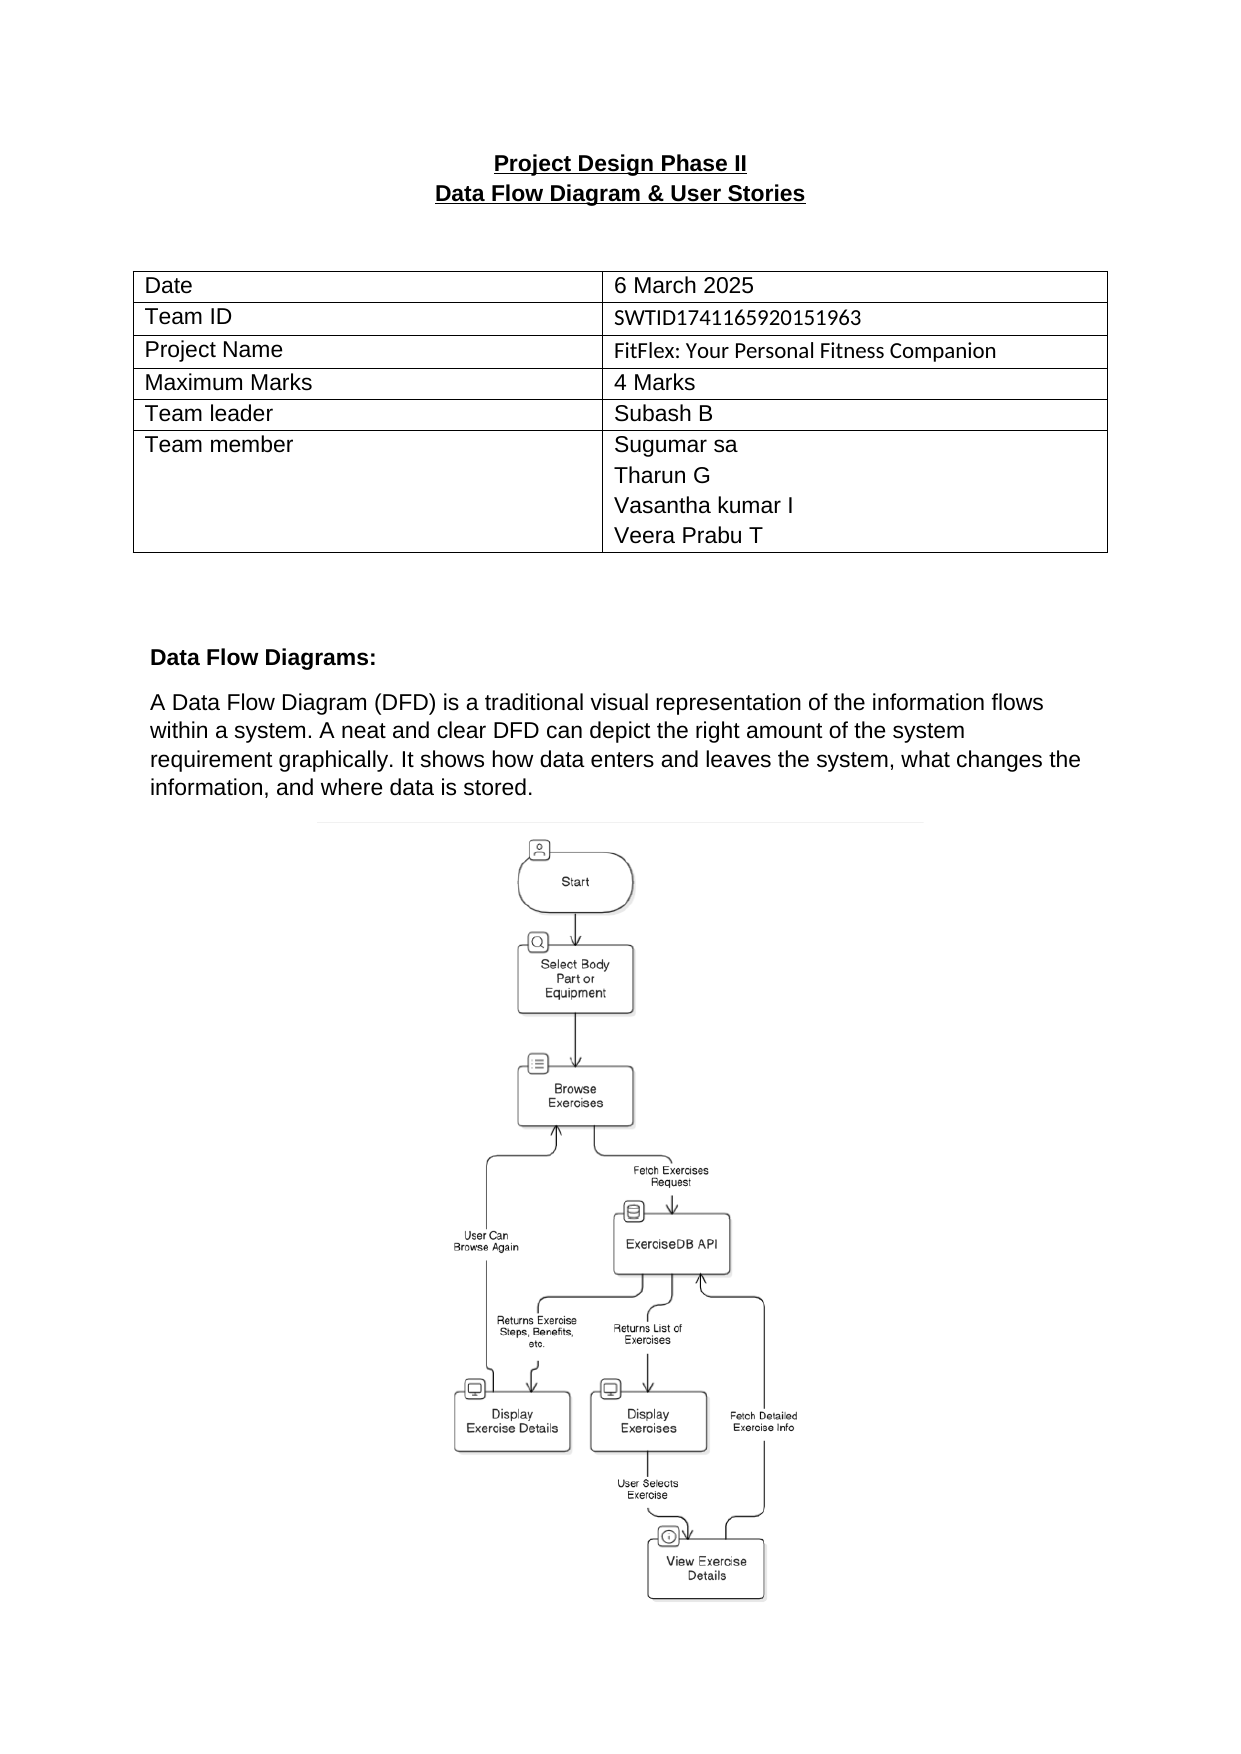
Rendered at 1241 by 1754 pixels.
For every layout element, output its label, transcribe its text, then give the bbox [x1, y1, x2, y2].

table_cell Subash B [603, 400, 1107, 430]
table_cell Project Name [134, 336, 602, 368]
text Data Flow Diagram & User Stories [150, 180, 1090, 207]
table_cell Sugumar sa Tharun G Vasantha kumar I Veera Prabu T [603, 431, 1107, 552]
table_cell FitFlex: Your Personal Fitness Companion [603, 336, 1107, 368]
picture [317, 821, 924, 1607]
table_cell Team leader [134, 400, 602, 430]
table_cell Team member [134, 431, 602, 552]
table_header Date [134, 272, 602, 302]
text A Data Flow Diagram (DFD) is a traditional visual representation of the information flows within a system. A neat and clear DFD can depict the right amount of the system requirement graphically. It shows how data enters and leaves the system, what changes the information, and where data is stored. [150, 689, 1090, 800]
text Project Design Phase II [150, 150, 1090, 176]
table_cell Maximum Marks [134, 369, 602, 399]
table_cell SWTID1741165920151963 [603, 303, 1107, 335]
text Data Flow Diagrams: [150, 643, 1090, 670]
table_cell Team ID [134, 303, 602, 335]
table_cell 4 Marks [603, 369, 1107, 399]
table_header 6 March 2025 [603, 272, 1107, 302]
